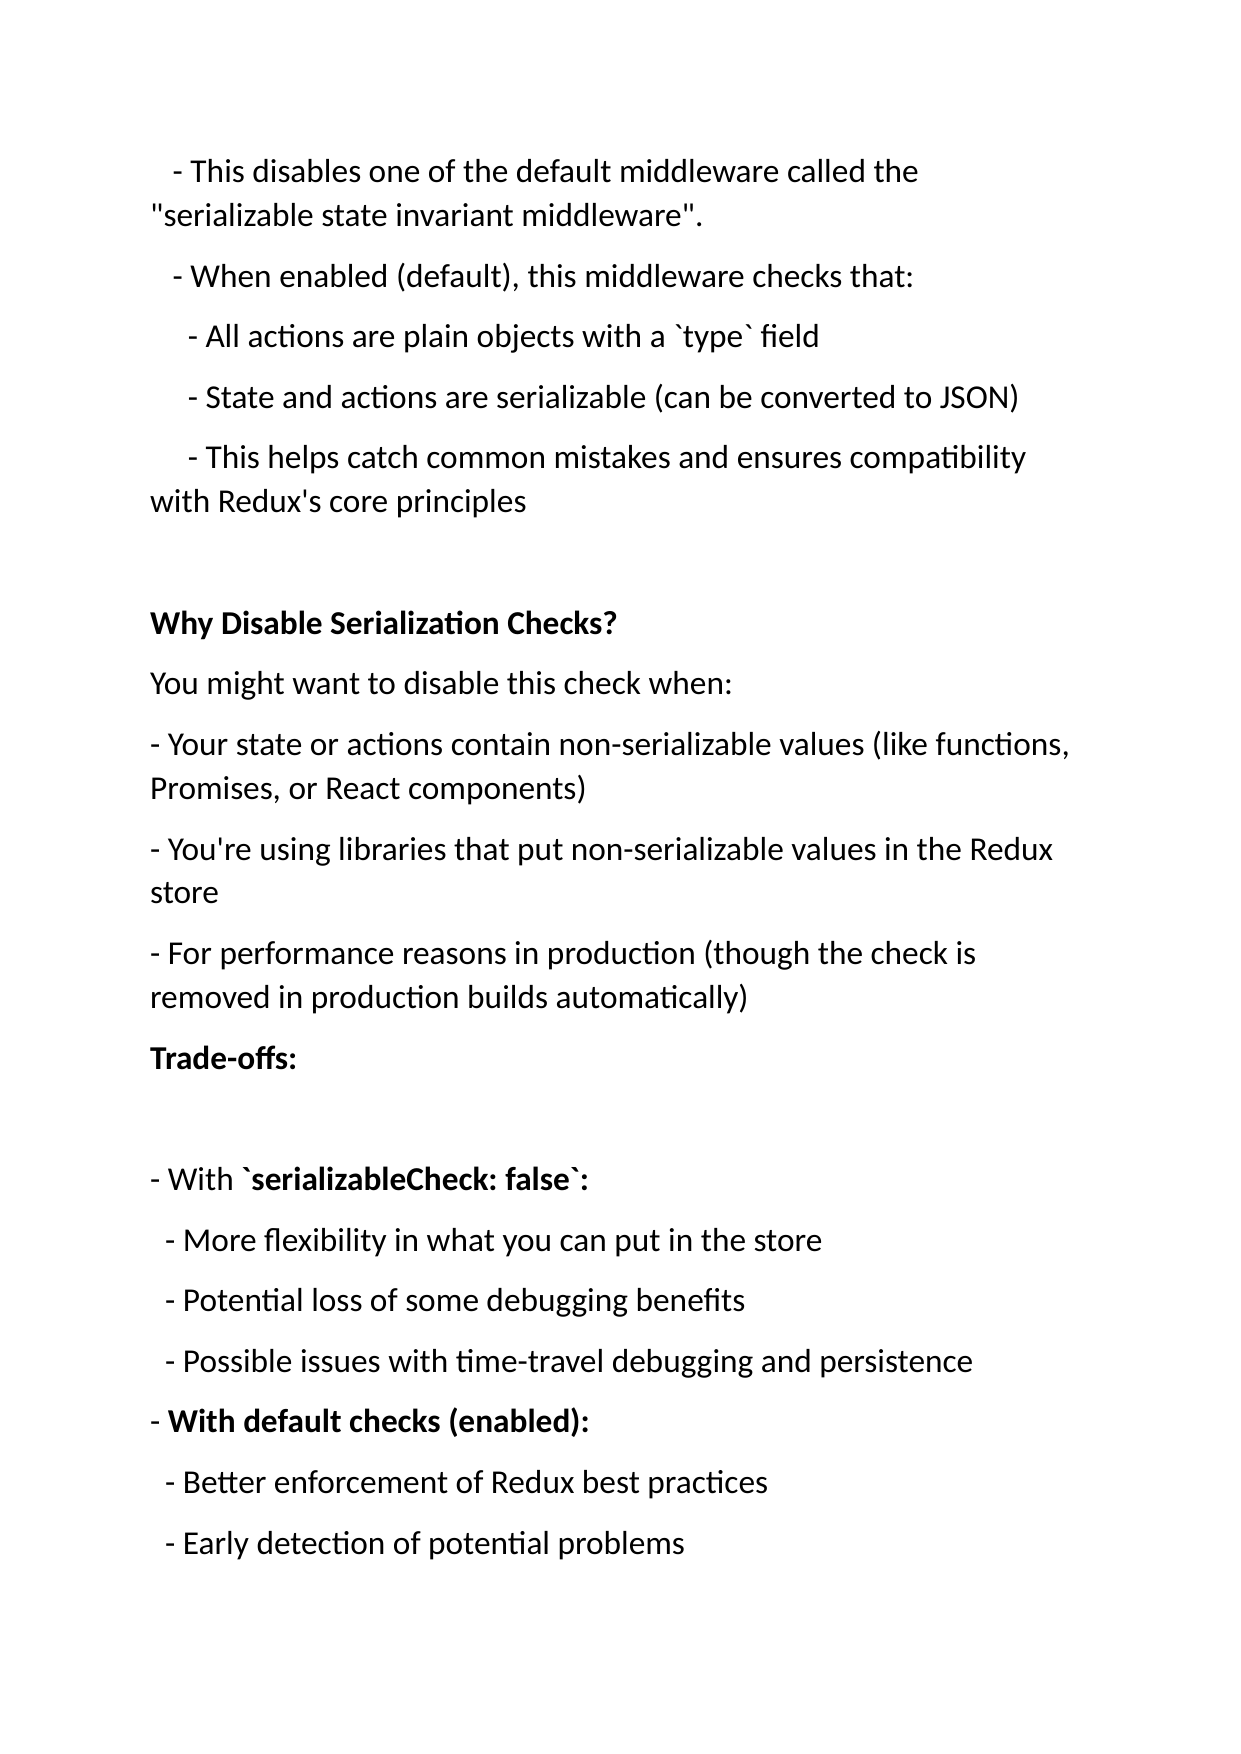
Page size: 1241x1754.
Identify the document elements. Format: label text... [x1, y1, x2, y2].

text - When enabled (default), this middleware checks that: [150, 254, 1090, 295]
text You might want to disable this check when: [150, 662, 1090, 703]
text - Your state or actions contain non-serializable values (like functions, Promises, or React components) [150, 723, 1090, 808]
text - For performance reasons in production (though the check is removed in production builds automatically) [150, 932, 1090, 1017]
text - All actions are plain objects with a `type` field [150, 315, 1090, 356]
text - Possible issues with time-travel debugging and persistence [150, 1340, 1090, 1381]
text - Better enforcement of Redux best practices [150, 1461, 1090, 1502]
text - State and actions are serializable (can be converted to JSON) [150, 376, 1090, 417]
text - This disables one of the default middleware called the "serializable state invariant middleware". [150, 150, 1090, 235]
text - With default checks (enabled): [150, 1400, 1090, 1441]
text - More flexibility in what you can put in the store [150, 1218, 1090, 1259]
text Trade-offs: [150, 1037, 1090, 1077]
text - Potential loss of some debugging benefits [150, 1279, 1090, 1320]
text Why Disable Serialization Checks? [150, 602, 1090, 642]
text - This helps catch common mistakes and ensures compatibility with Redux's core principles [150, 436, 1090, 521]
text - You're using libraries that put non-serializable values in the Redux store [150, 827, 1090, 912]
text - Early detection of potential problems [150, 1522, 1090, 1562]
text - With `serializableCheck: false`: [150, 1158, 1090, 1199]
